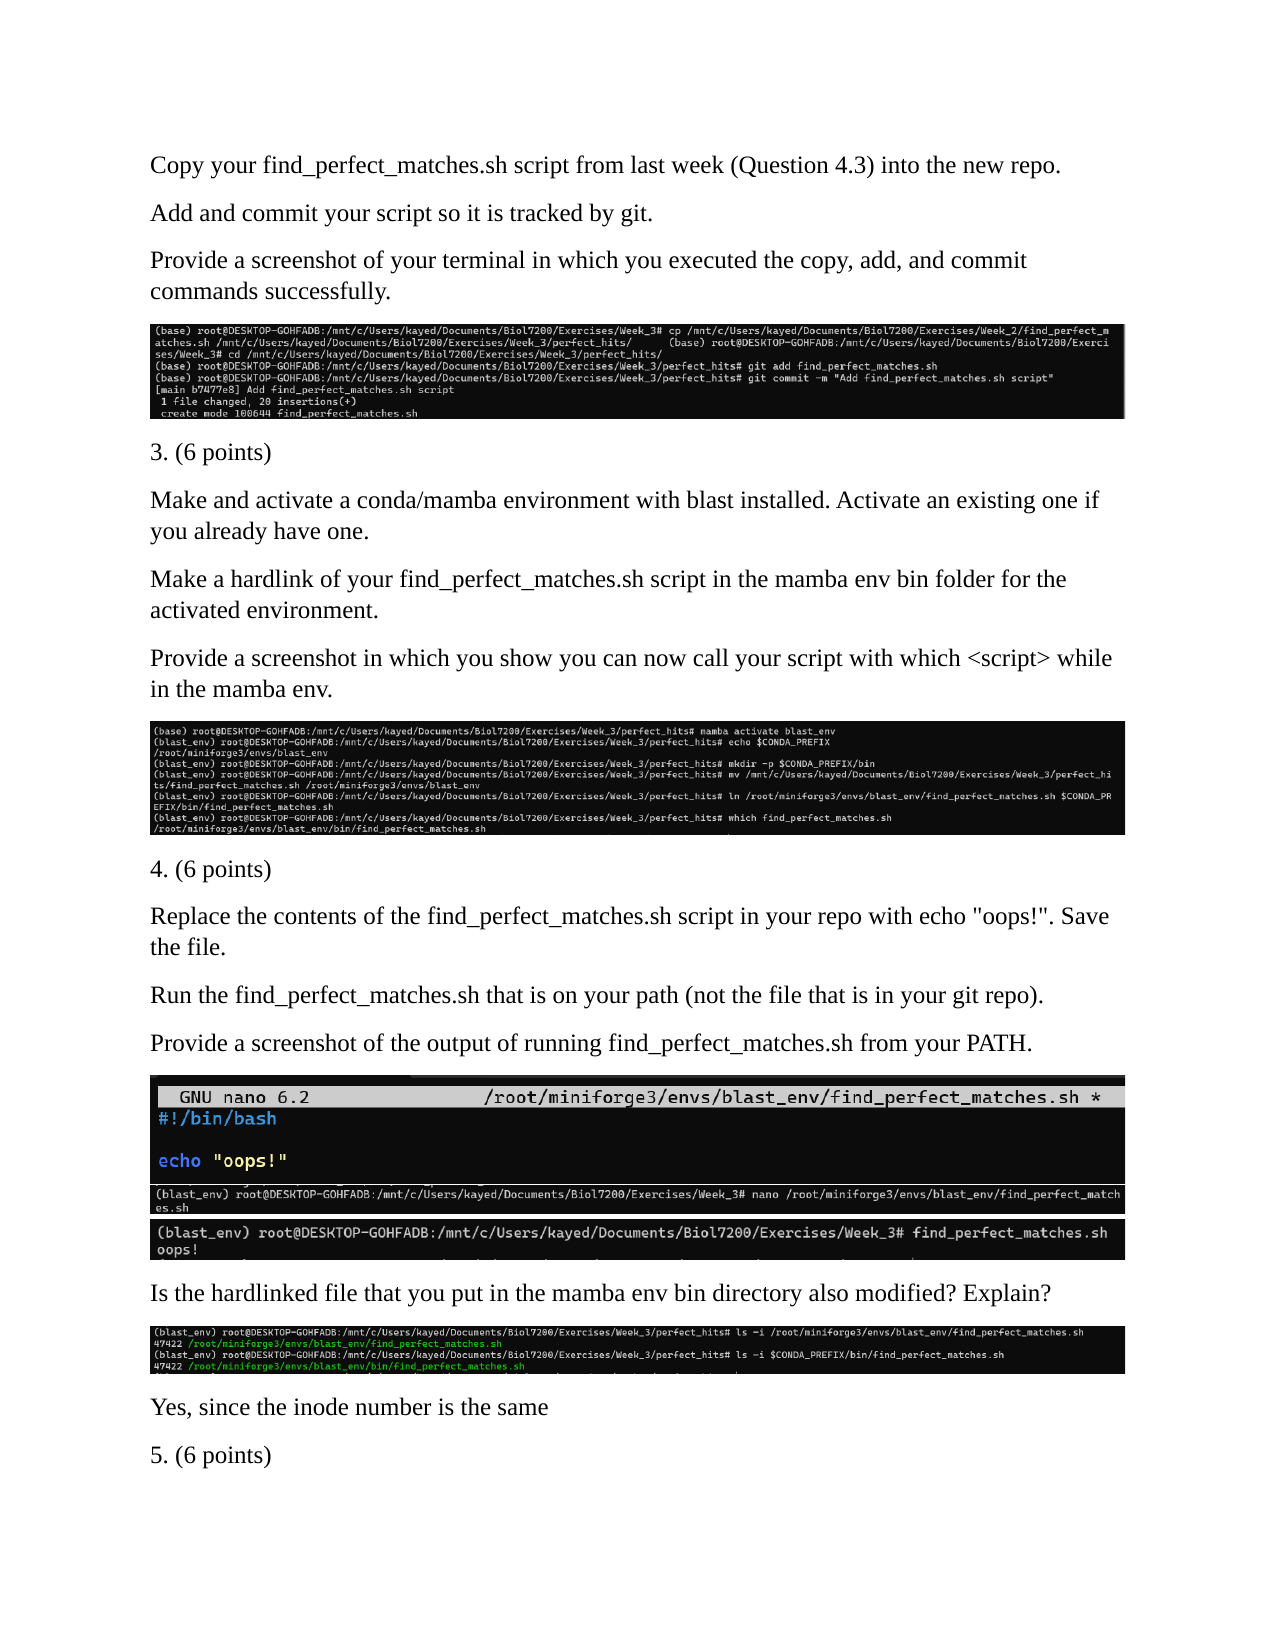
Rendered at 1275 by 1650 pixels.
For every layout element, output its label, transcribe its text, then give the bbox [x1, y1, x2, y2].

text Replace the contents of the find_perfect_matches.sh script in your repo with echo "oops!". Save the file. [150, 901, 1125, 961]
text Provide a screenshot in which you show you can now call your script with which <script> while in the mamba env. [150, 643, 1125, 702]
picture [150, 1326, 1125, 1374]
picture [150, 721, 1125, 835]
text Yes, since the inode number is the same [150, 1392, 1125, 1421]
text Is the hardlinked file that you put in the mamba env bin directory also modified? Explain? [150, 1278, 1125, 1307]
picture [150, 1185, 1125, 1214]
text Copy your find_perfect_matches.sh script from last week (Question 4.3) into the new repo. [150, 150, 1125, 179]
text Run the find_perfect_matches.sh that is on your path (not the file that is in your git repo). [150, 980, 1125, 1009]
text Make a hardlink of your find_perfect_matches.sh script in the mamba env bin folder for the activated environment. [150, 564, 1125, 624]
text 4. (6 points) [150, 854, 1125, 882]
picture [150, 324, 1125, 419]
text 3. (6 points) [150, 437, 1125, 466]
text 5. (6 points) [150, 1440, 1125, 1469]
text Make and activate a conda/mamba environment with blast installed. Activate an existing one if you already have one. [150, 485, 1125, 545]
picture [150, 1219, 1125, 1260]
picture [150, 1075, 1125, 1184]
text Provide a screenshot of the output of running find_perfect_matches.sh from your PATH. [150, 1028, 1125, 1057]
text Provide a screenshot of your terminal in which you executed the copy, add, and commit commands successfully. [150, 245, 1125, 305]
text Add and commit your script so it is tracked by git. [150, 198, 1125, 226]
